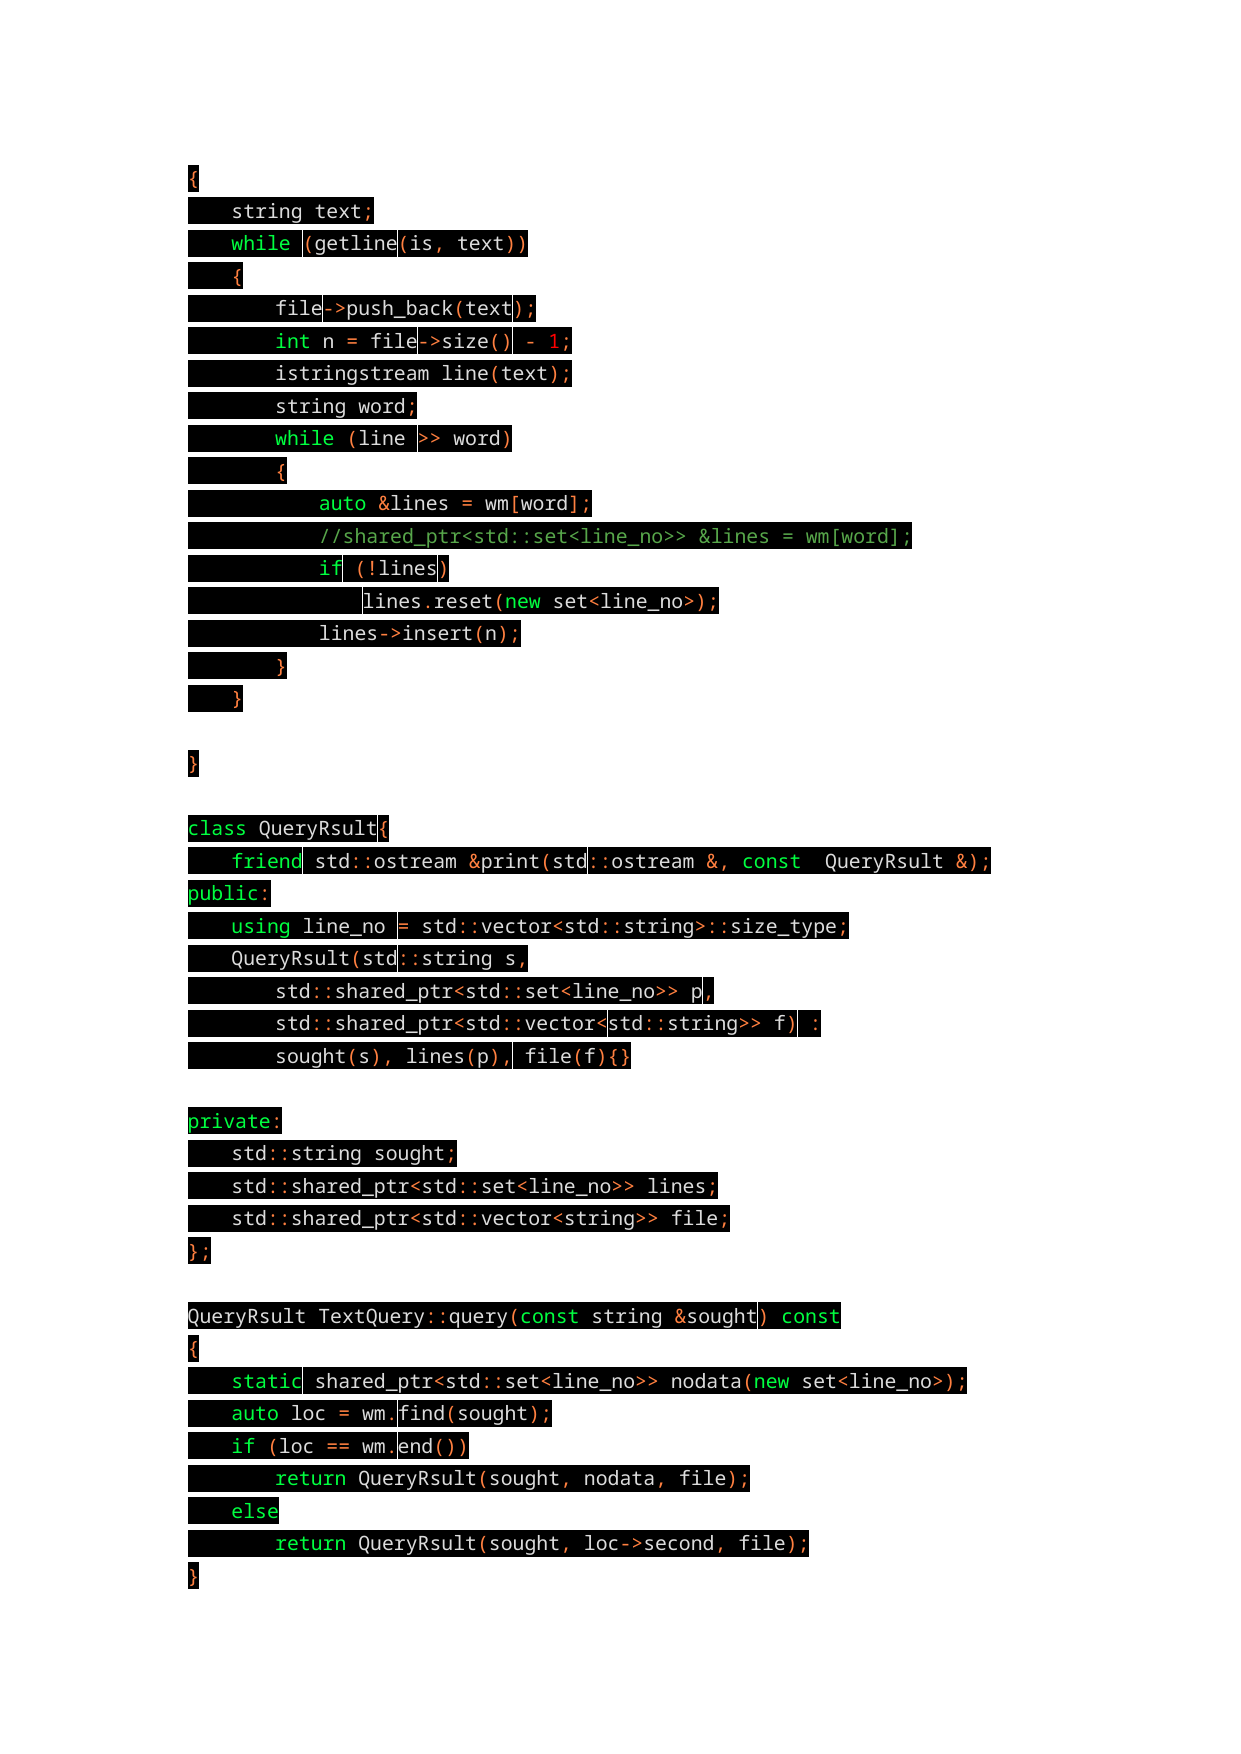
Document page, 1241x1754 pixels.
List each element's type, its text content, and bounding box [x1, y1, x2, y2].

text { [187, 454, 1053, 487]
text friend std::ostream &print(std::ostream &, const QueryRsult &); [187, 844, 1053, 877]
text } [187, 1559, 1053, 1592]
text sought(s), lines(p), file(f){} [187, 1039, 1053, 1072]
text std::string sought; [187, 1137, 1053, 1169]
text } [187, 649, 1053, 682]
text } [187, 747, 1053, 779]
text { [187, 1332, 1053, 1364]
text return QueryRsult(sought, loc->second, file); [187, 1527, 1053, 1559]
text lines.reset(new set<line_no>); [187, 584, 1053, 617]
text file->push_back(text); [187, 292, 1053, 324]
text QueryRsult(std::string s, [187, 942, 1053, 974]
text else [187, 1494, 1053, 1527]
text if (loc == wm.end()) [187, 1429, 1053, 1462]
text if (!lines) [187, 552, 1053, 584]
text lines->insert(n); [187, 617, 1053, 649]
text return QueryRsult(sought, nodata, file); [187, 1462, 1053, 1494]
text auto &lines = wm[word]; [187, 487, 1053, 519]
text } [187, 682, 1053, 714]
text while (line >> word) [187, 422, 1053, 454]
text std::shared_ptr<std::vector<std::string>> f) : [187, 1007, 1053, 1039]
text QueryRsult TextQuery::query(const string &sought) const [187, 1299, 1053, 1332]
text istringstream line(text); [187, 357, 1053, 389]
text }; [187, 1234, 1053, 1267]
text class QueryRsult{ [187, 812, 1053, 844]
text string text; [187, 194, 1053, 227]
text auto loc = wm.find(sought); [187, 1397, 1053, 1429]
text std::shared_ptr<std::set<line_no>> lines; [187, 1169, 1053, 1202]
text { [187, 259, 1053, 292]
text static shared_ptr<std::set<line_no>> nodata(new set<line_no>); [187, 1364, 1053, 1397]
text using line_no = std::vector<std::string>::size_type; [187, 909, 1053, 942]
text //shared_ptr<std::set<line_no>> &lines = wm[word]; [187, 519, 1053, 552]
text { [187, 162, 1053, 194]
text int n = file->size() - 1; [187, 324, 1053, 357]
text while (getline(is, text)) [187, 227, 1053, 259]
text std::shared_ptr<std::vector<string>> file; [187, 1202, 1053, 1234]
text public: [187, 877, 1053, 909]
text private: [187, 1104, 1053, 1137]
text std::shared_ptr<std::set<line_no>> p, [187, 974, 1053, 1007]
text string word; [187, 389, 1053, 422]
